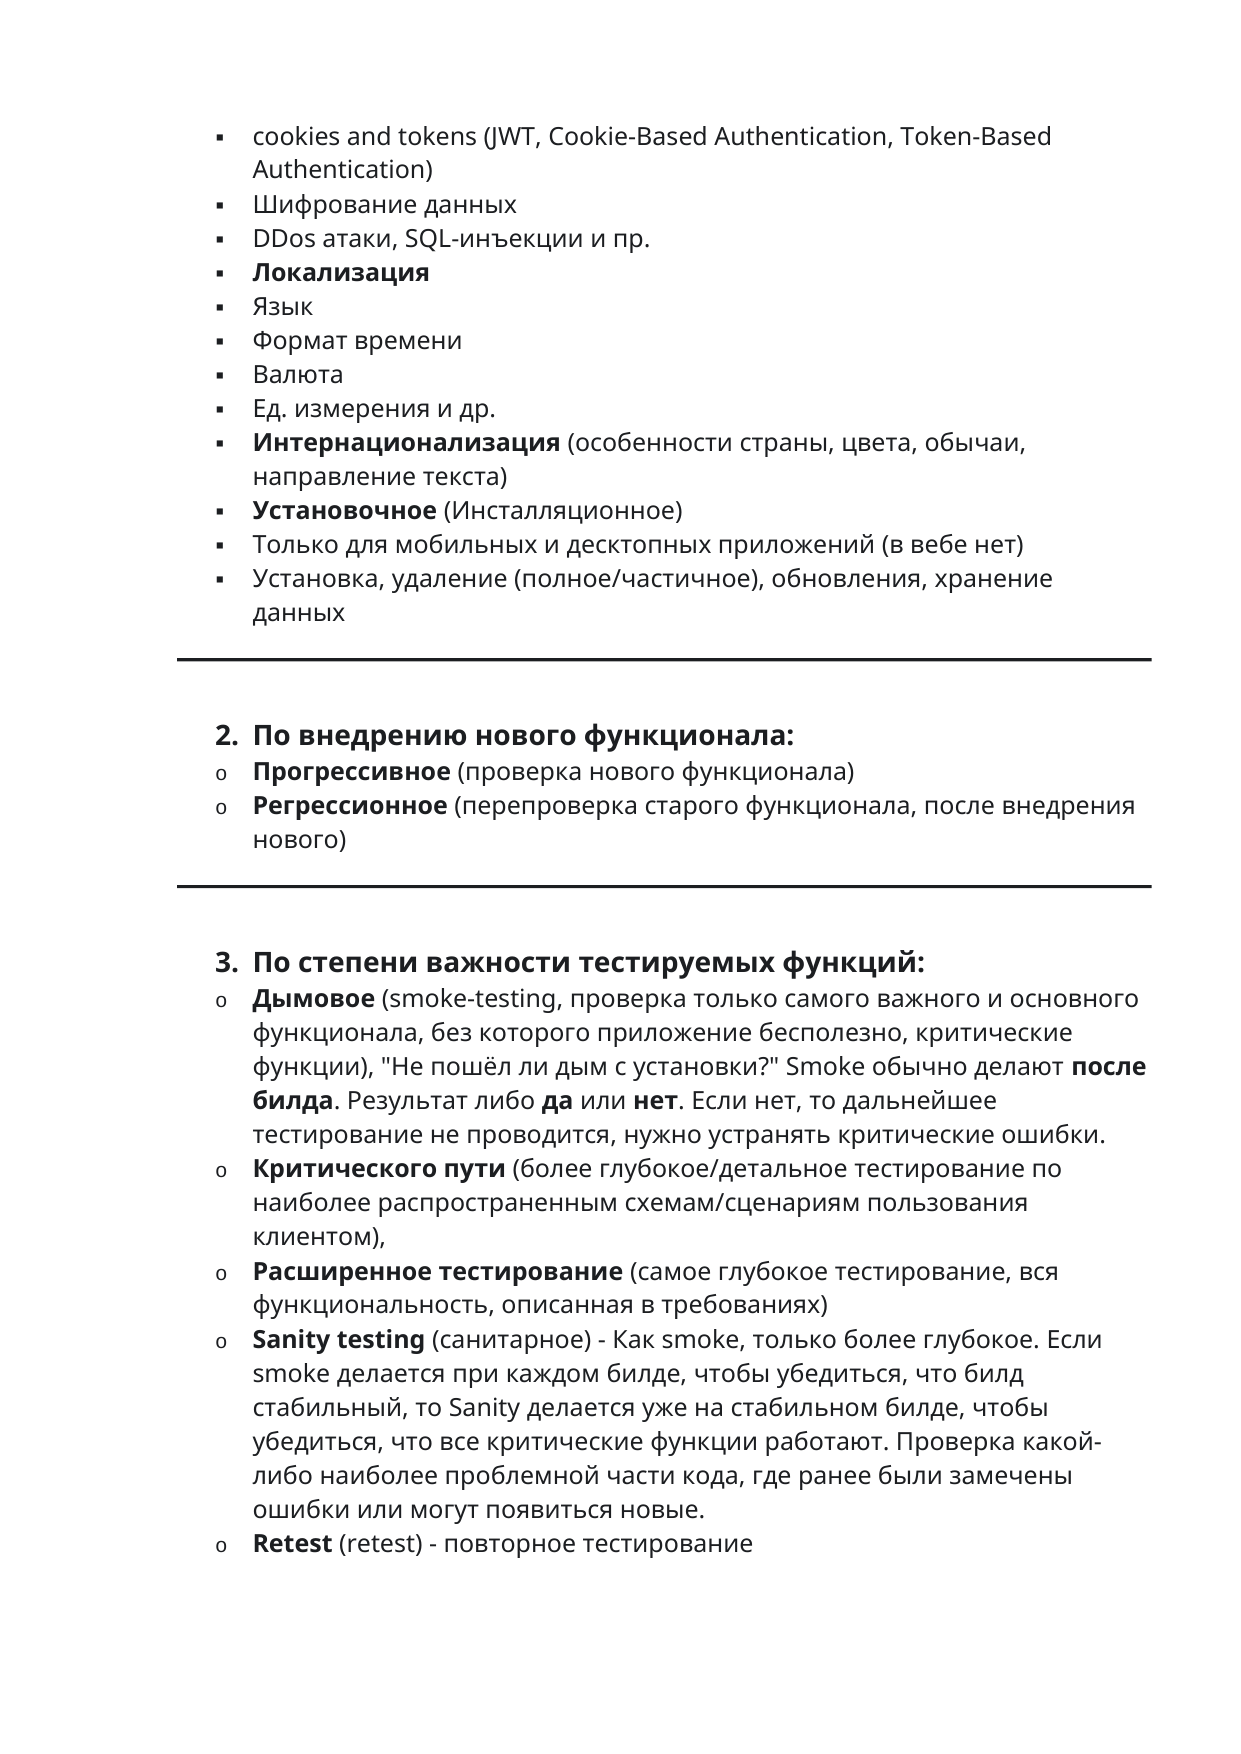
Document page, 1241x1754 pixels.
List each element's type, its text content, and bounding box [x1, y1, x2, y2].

list Интернационализация (особенности страны, цвета, обычаи, направление текста) [215, 425, 1152, 493]
list Шифрование данных [215, 186, 1152, 220]
list cookies and tokens (JWT, Cookie-Based Authentication, Token-Based Authentication) [215, 118, 1152, 186]
list По внедрению нового функционала:​ [215, 715, 1152, 754]
list Установочное (Инсталляционное) [215, 493, 1152, 527]
list DDos атаки, SQL-инъекции и пр. [215, 220, 1152, 254]
list Прогрессивное (проверка нового функционала) [215, 754, 1152, 788]
list Регрессионное (перепроверка старого функционала, после внедрения нового) [215, 788, 1152, 856]
list Формат времени [215, 322, 1152, 357]
list Retest (retest) - повторное тестирование [215, 1526, 1152, 1560]
list Ед. измерения и др. [215, 391, 1152, 425]
list Установка, удаление (полное/частичное), обновления, хранение данных [215, 561, 1152, 629]
list Критического пути (более глубокое/детальное тестирование по наиболее распространенным схемам/сценариям пользования клиентом), [215, 1151, 1152, 1253]
list Расширенное тестирование (самое глубокое тестирование, вся функциональность, описанная в требованиях) [215, 1253, 1152, 1321]
list Локализация [215, 254, 1152, 288]
list Только для мобильных и десктопных приложений (в вебе нет) [215, 527, 1152, 561]
list Язык [215, 288, 1152, 322]
list Sanity testing (санитарное) - Как smoke, только более глубокое. Если smoke делается при каждом билде, чтобы убедиться, что билд стабильный, то Sanity делается уже на стабильном билде, чтобы убедиться, что все критические функции работают. Проверка какой-либо наиболее проблемной части кода, где ранее были замечены ошибки или могут появиться новые. [215, 1321, 1152, 1526]
list Дымовое (smoke-testing, проверка только самого важного и основного функционала, без которого приложение бесполезно, критические функции), "Не пошёл ли дым с установки?" Smoke обычно делают после билда. Результат либо да или нет. Если нет, то дальнейшее тестирование не проводится, нужно устранять критические ошибки. [215, 981, 1152, 1151]
list По степени важности тестируемых функций:​ [215, 942, 1152, 981]
list Валюта [215, 357, 1152, 391]
